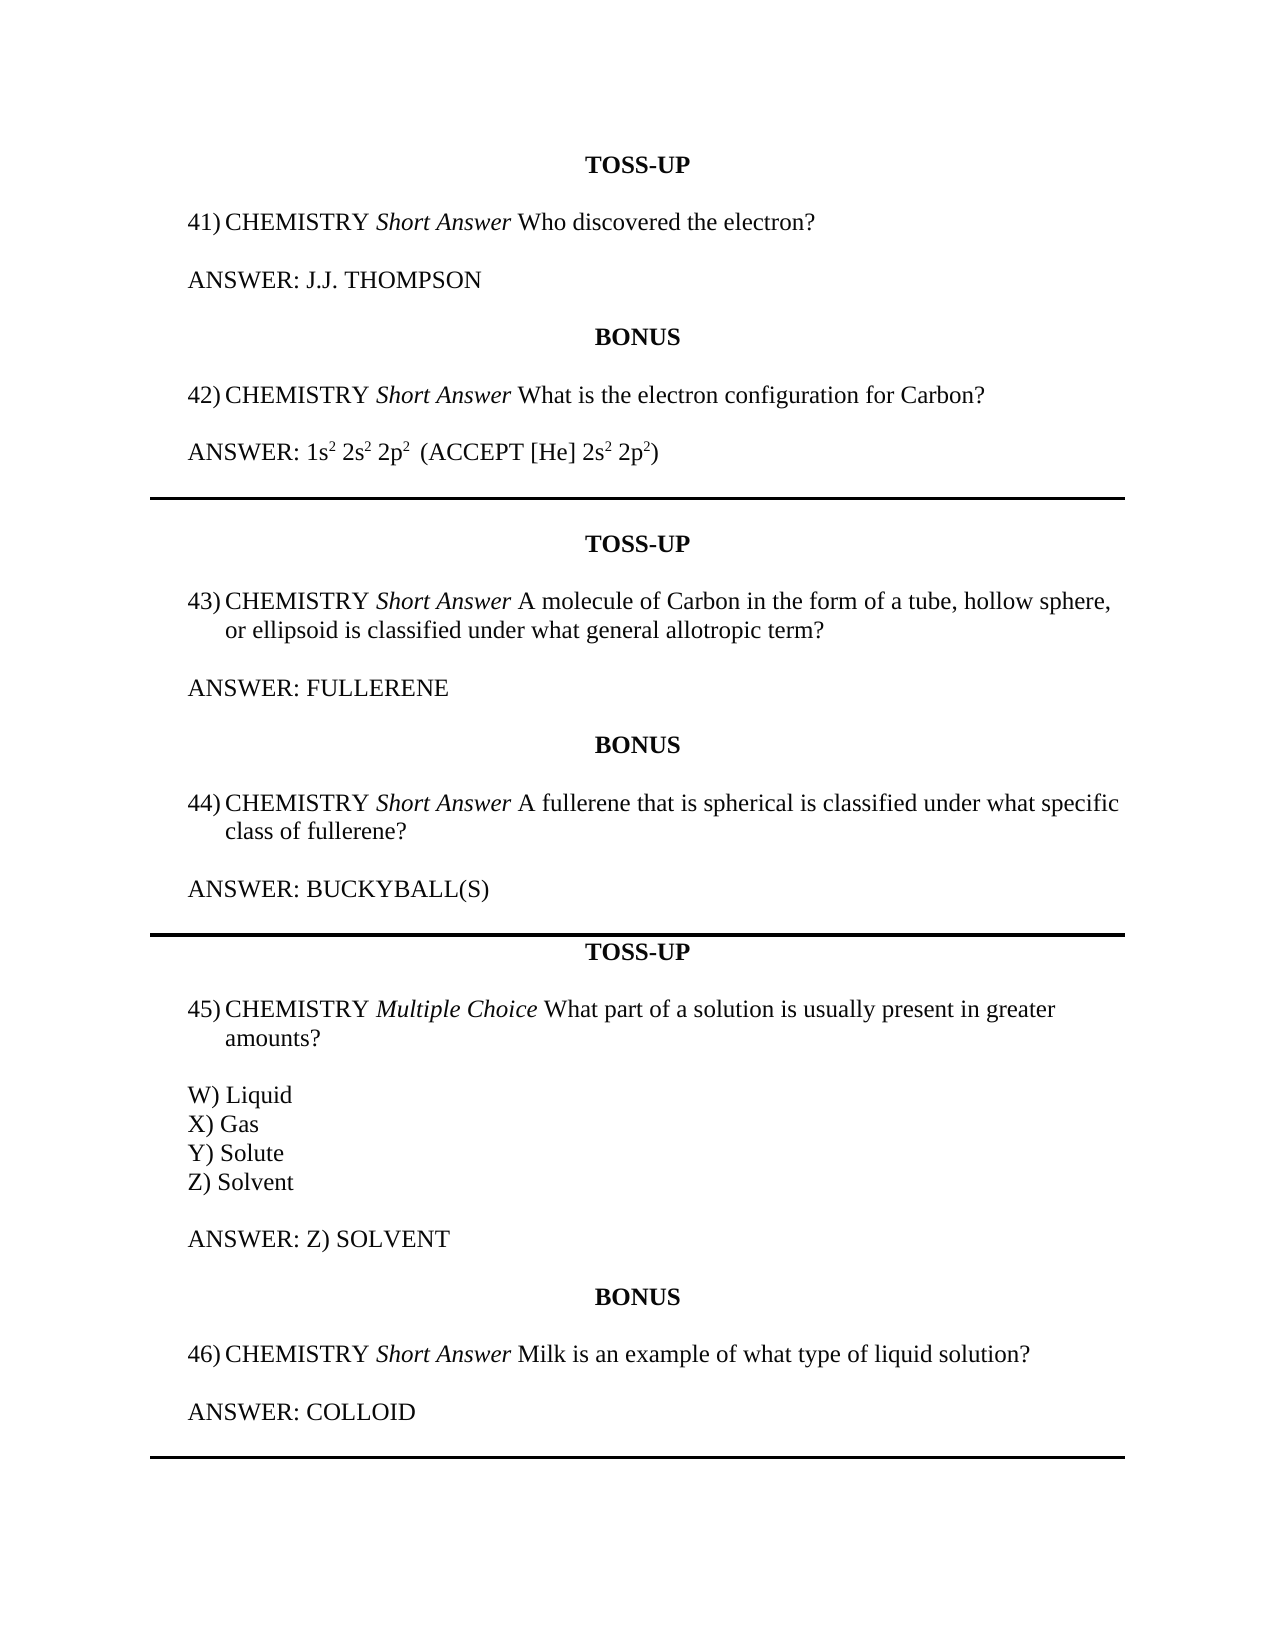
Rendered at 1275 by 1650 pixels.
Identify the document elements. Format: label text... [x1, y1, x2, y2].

list CHEMISTRY Short Answer A molecule of Carbon in the form of a tube, hollow sphere, or ellipsoid is classified under what general allotropic term? [187, 586, 1125, 644]
text Y) Solute [150, 1138, 1125, 1167]
text ANSWER: 1s2 2s2 2p2 (ACCEPT [He] 2s2 2p2) [150, 437, 1125, 466]
text ANSWER: J.J. THOMPSON [150, 265, 1125, 294]
list CHEMISTRY Short Answer A fullerene that is spherical is classified under what specific class of fullerene? [187, 788, 1125, 845]
text ANSWER: Z) SOLVENT [150, 1224, 1125, 1253]
text W) Liquid [150, 1080, 1125, 1109]
text TOSS-UP [150, 150, 1125, 179]
text Z) Solvent [150, 1167, 1125, 1195]
text X) Gas [150, 1109, 1125, 1138]
list CHEMISTRY Short Answer Who discovered the electron? [187, 207, 1125, 236]
text BONUS [150, 730, 1125, 759]
text ANSWER: COLLOID [150, 1397, 1125, 1425]
text ANSWER: FULLERENE [150, 673, 1125, 701]
text BONUS [150, 322, 1125, 351]
text TOSS-UP [150, 529, 1125, 558]
text ANSWER: BUCKYBALL(S) [150, 874, 1125, 903]
text BONUS [150, 1282, 1125, 1310]
list CHEMISTRY Multiple Choice What part of a solution is usually present in greater amounts? [187, 994, 1125, 1052]
text TOSS-UP [150, 937, 1125, 965]
list CHEMISTRY Short Answer Milk is an example of what type of liquid solution? [187, 1339, 1125, 1368]
list CHEMISTRY Short Answer What is the electron configuration for Carbon? [187, 380, 1125, 409]
